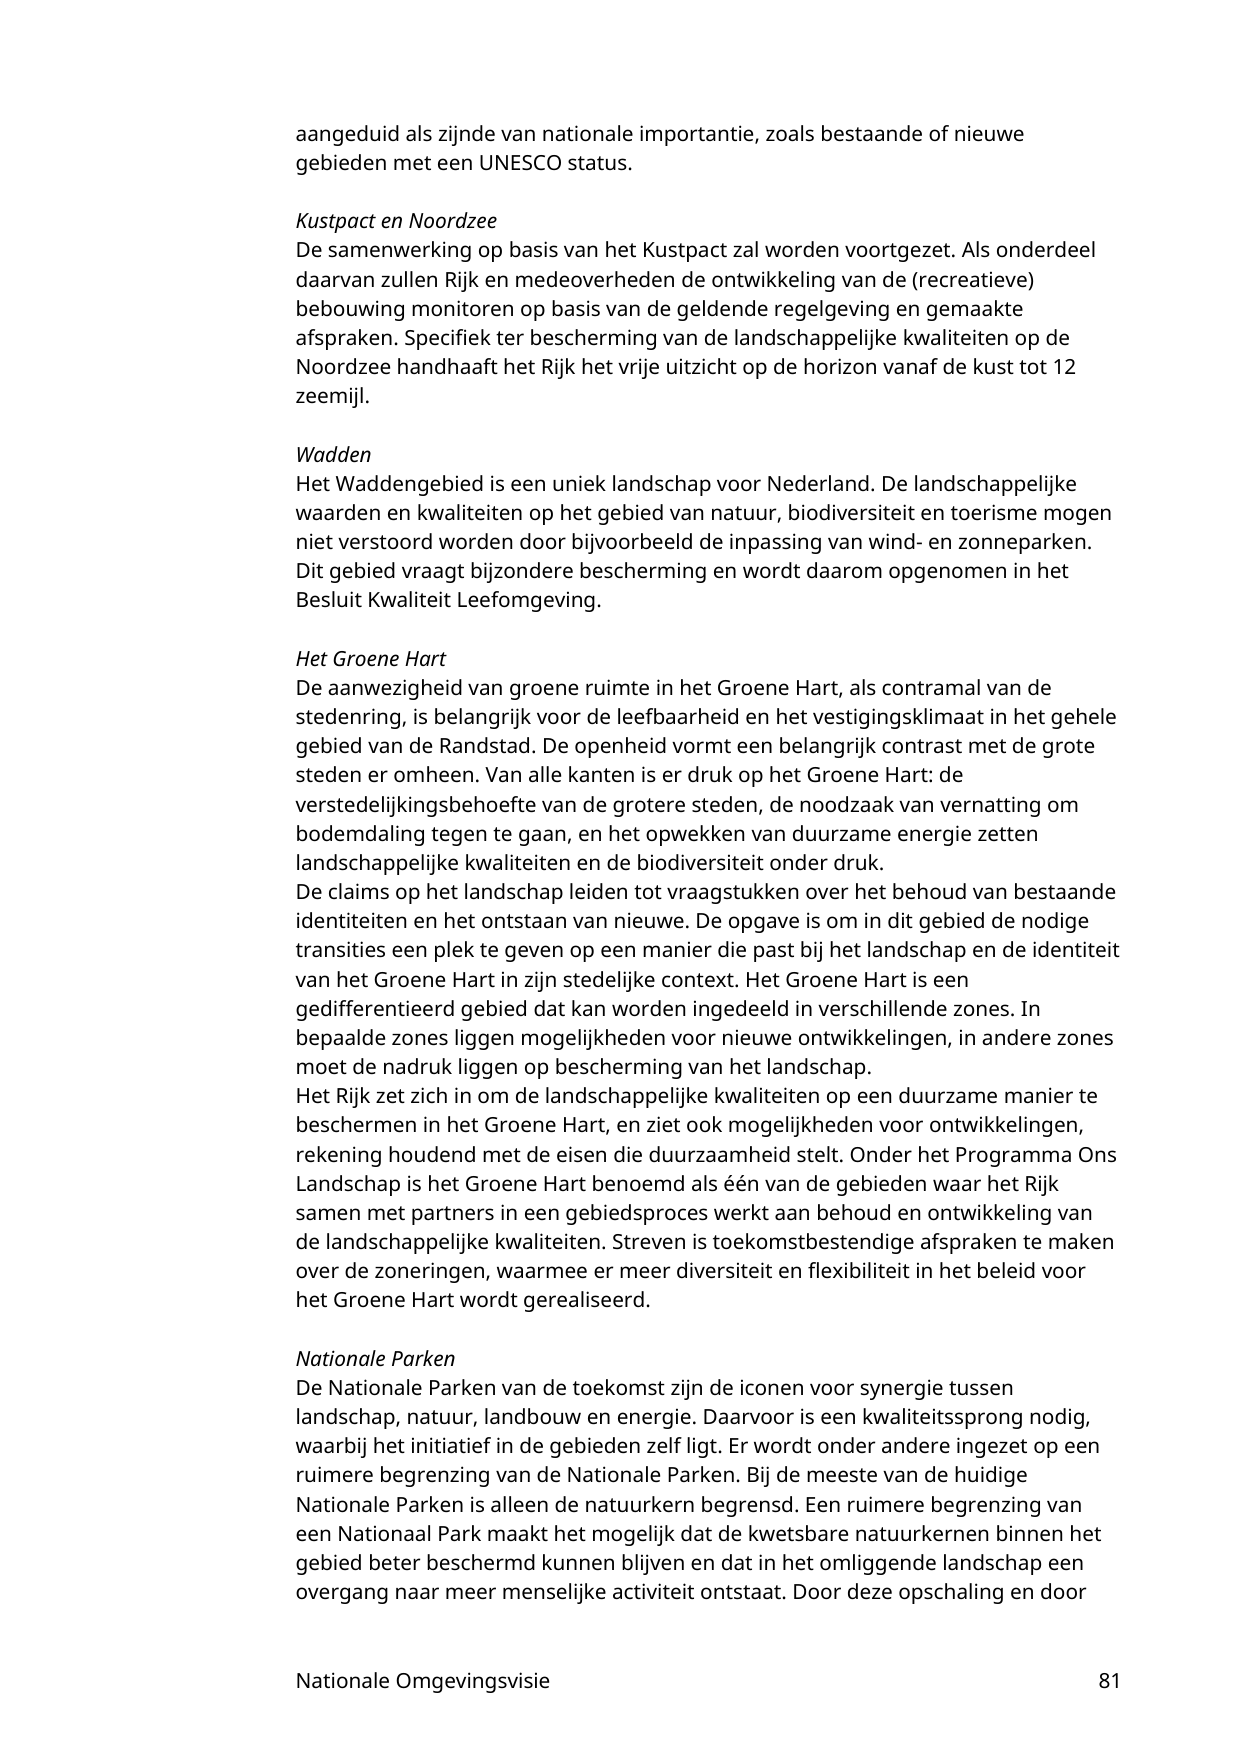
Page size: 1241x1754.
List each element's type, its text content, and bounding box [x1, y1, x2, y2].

text Het Waddengebied is een uniek landschap voor Nederland. De landschappelijke waarden en kwaliteiten op het gebied van natuur, biodiversiteit en toerisme mogen niet verstoord worden door bijvoorbeeld de inpassing van wind- en zonneparken. Dit gebied vraagt bijzondere bescherming en wordt daarom opgenomen in het Besluit Kwaliteit Leefomgeving. [295, 468, 1122, 614]
text De samenwerking op basis van het Kustpact zal worden voortgezet. Als onderdeel daarvan zullen Rijk en medeoverheden de ontwikkeling van de (recreatieve) bebouwing monitoren op basis van de geldende regelgeving en gemaakte afspraken. Specifiek ter bescherming van de landschappelijke kwaliteiten op de Noordzee handhaaft het Rijk het vrije uitzicht op de horizon vanaf de kust tot 12 zeemijl. [295, 235, 1122, 410]
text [295, 118, 1122, 176]
text De aanwezigheid van groene ruimte in het Groene Hart, als contramal van de stedenring, is belangrijk voor de leefbaarheid en het vestigingsklimaat in het gehele gebied van de Randstad. De openheid vormt een belangrijk contrast met de grote steden er omheen. Van alle kanten is er druk op het Groene Hart: de verstedelijkingsbehoefte van de grotere steden, de noodzaak van vernatting om bodemdaling tegen te gaan, en het opwekken van duurzame energie zetten landschappelijke kwaliteiten en de biodiversiteit onder druk. [295, 672, 1122, 876]
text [295, 1372, 1122, 1606]
subtitle Nationale Parken [118, 1343, 1122, 1372]
text Het Rijk zet zich in om de landschappelijke kwaliteiten op een duurzame manier te beschermen in het Groene Hart, en ziet ook mogelijkheden voor ontwikkelingen, rekening houdend met de eisen die duurzaamheid stelt. Onder het Programma Ons Landschap is het Groene Hart benoemd als één van de gebieden waar het Rijk samen met partners in een gebiedsproces werkt aan behoud en ontwikkeling van de landschappelijke kwaliteiten. Streven is toekomstbestendige afspraken te maken over de zoneringen, waarmee er meer diversiteit en flexibiliteit in het beleid voor het Groene Hart wordt gerealiseerd. [295, 1081, 1122, 1314]
subtitle Kustpact en Noordzee [118, 206, 1122, 235]
subtitle Het Groene Hart [118, 643, 1122, 672]
text De claims op het landschap leiden tot vraagstukken over het behoud van bestaande identiteiten en het ontstaan van nieuwe. De opgave is om in dit gebied de nodige transities een plek te geven op een manier die past bij het landschap en de identiteit van het Groene Hart in zijn stedelijke context. Het Groene Hart is een gedifferentieerd gebied dat kan worden ingedeeld in verschillende zones. In bepaalde zones liggen mogelijkheden voor nieuwe ontwikkelingen, in andere zones moet de nadruk liggen op bescherming van het landschap. [295, 876, 1122, 1081]
subtitle Wadden [118, 439, 1122, 468]
